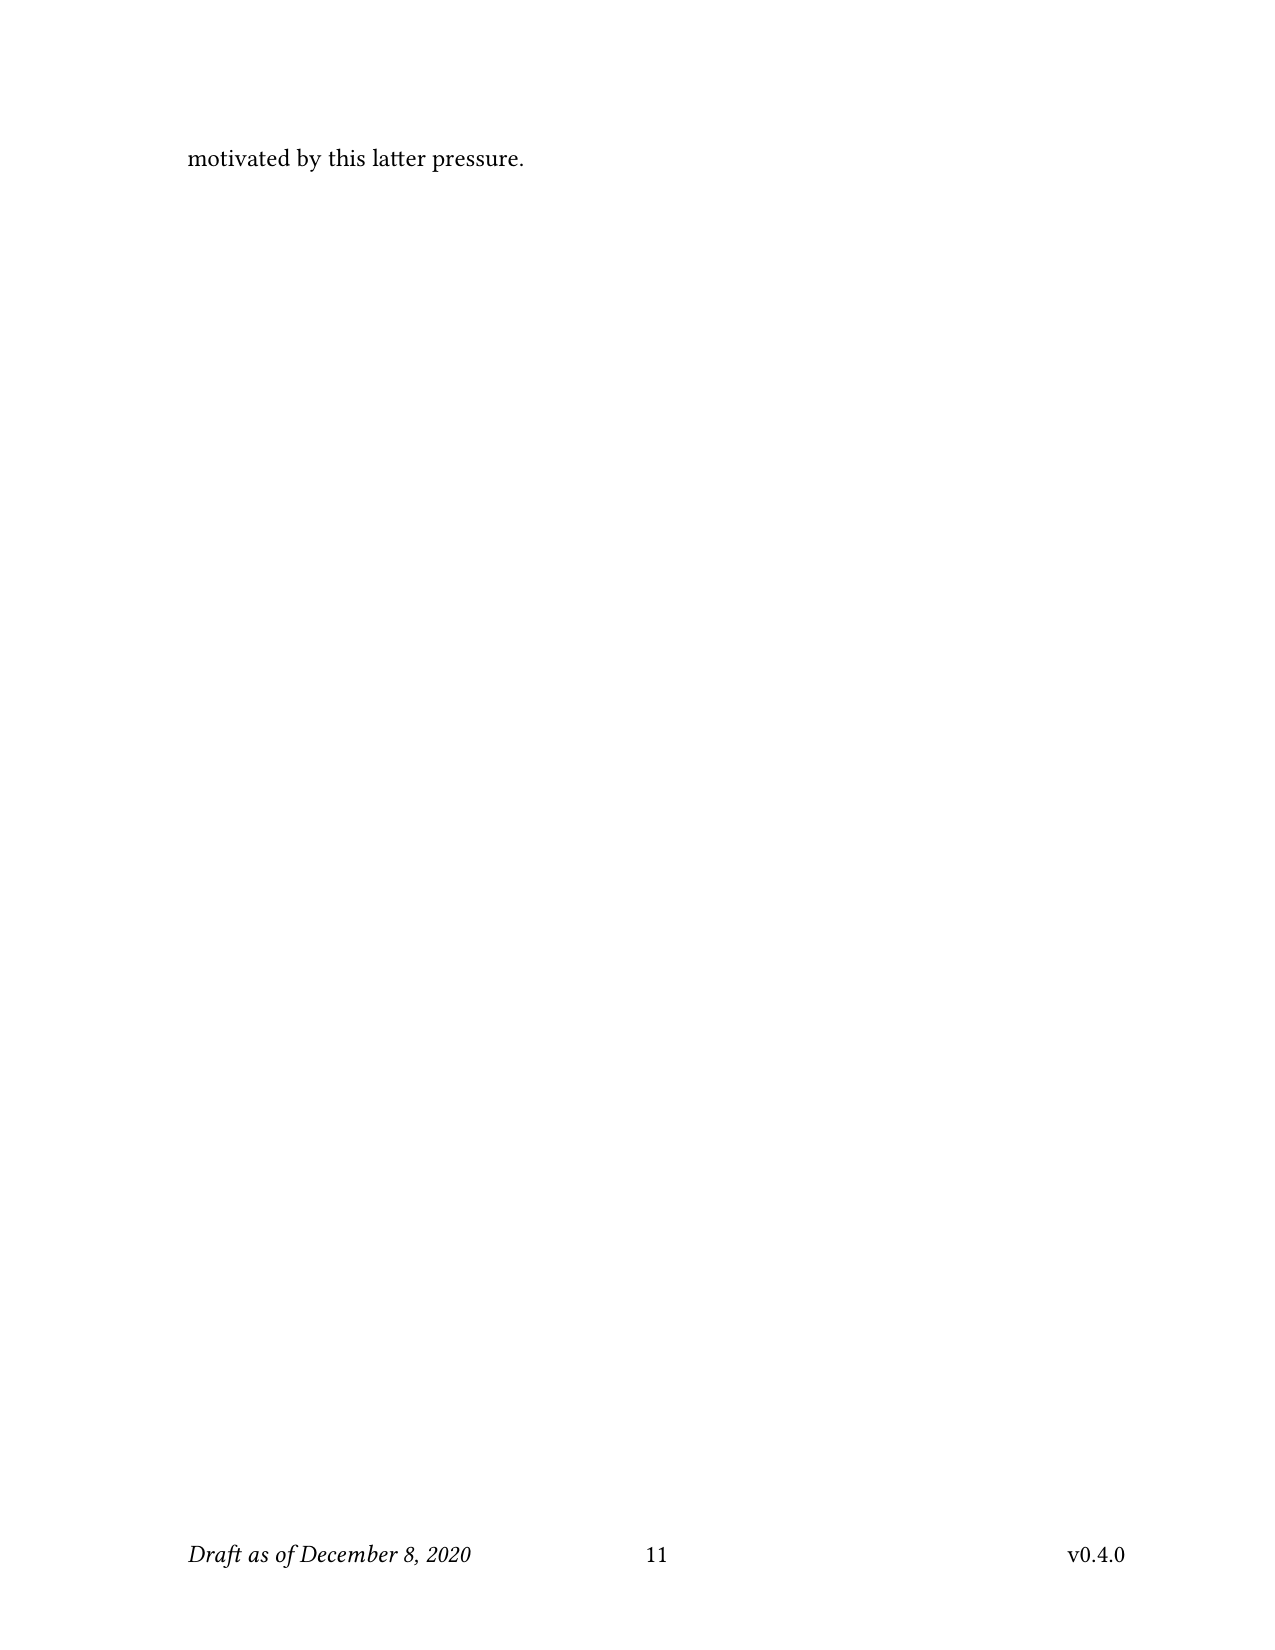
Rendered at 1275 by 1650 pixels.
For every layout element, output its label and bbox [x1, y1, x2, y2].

text [187, 144, 1126, 172]
